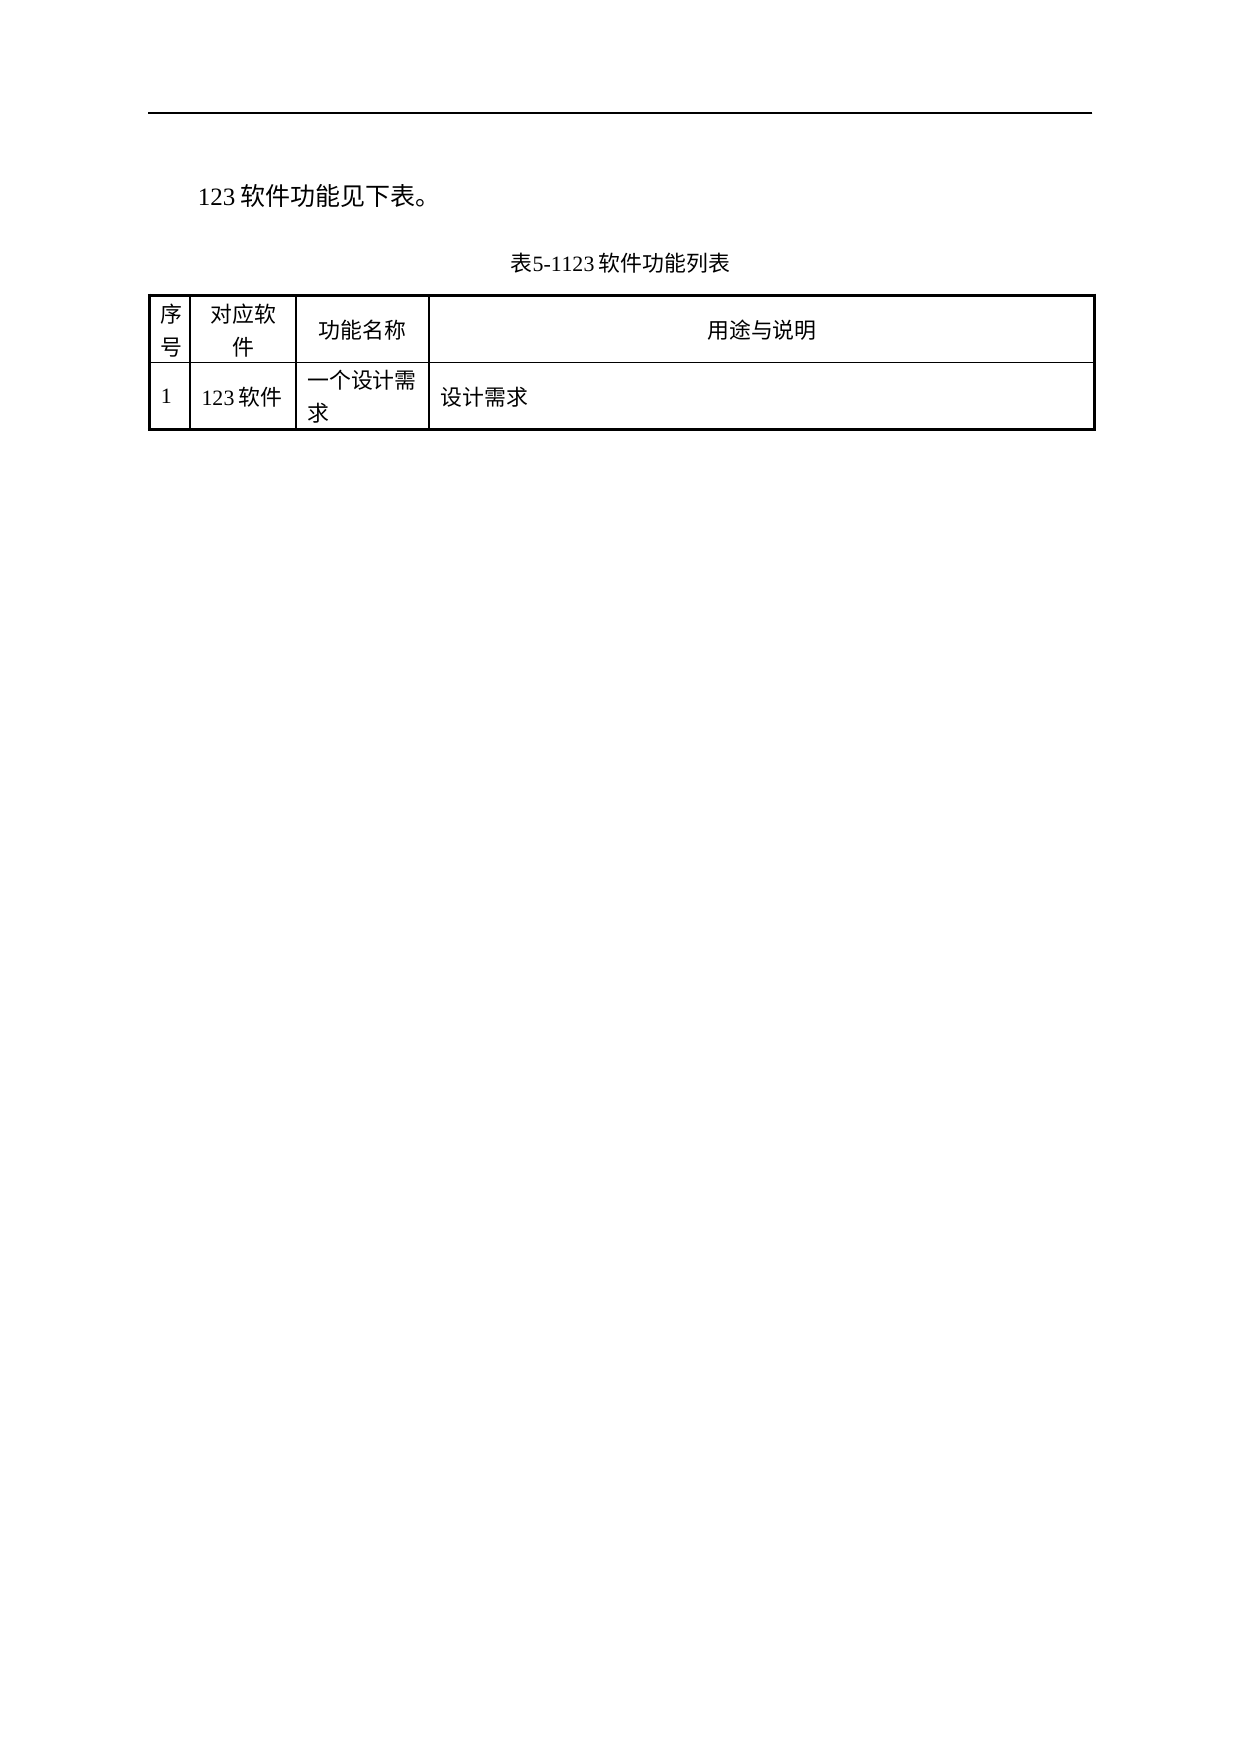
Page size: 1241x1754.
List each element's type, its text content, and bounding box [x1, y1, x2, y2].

table_header 序号 [151, 297, 189, 362]
table_cell 一个设计需求 [297, 363, 428, 428]
table_header 对应软件 [191, 297, 295, 362]
text 表5-1123软件功能列表 [148, 245, 1092, 278]
table_cell [151, 363, 189, 428]
table_cell 123软件 [191, 363, 295, 428]
table_header 用途与说明 [430, 297, 1093, 362]
text 123软件功能见下表。 [148, 162, 1092, 227]
table_cell 设计需求 [430, 363, 1093, 428]
table_header 功能名称 [297, 297, 428, 362]
